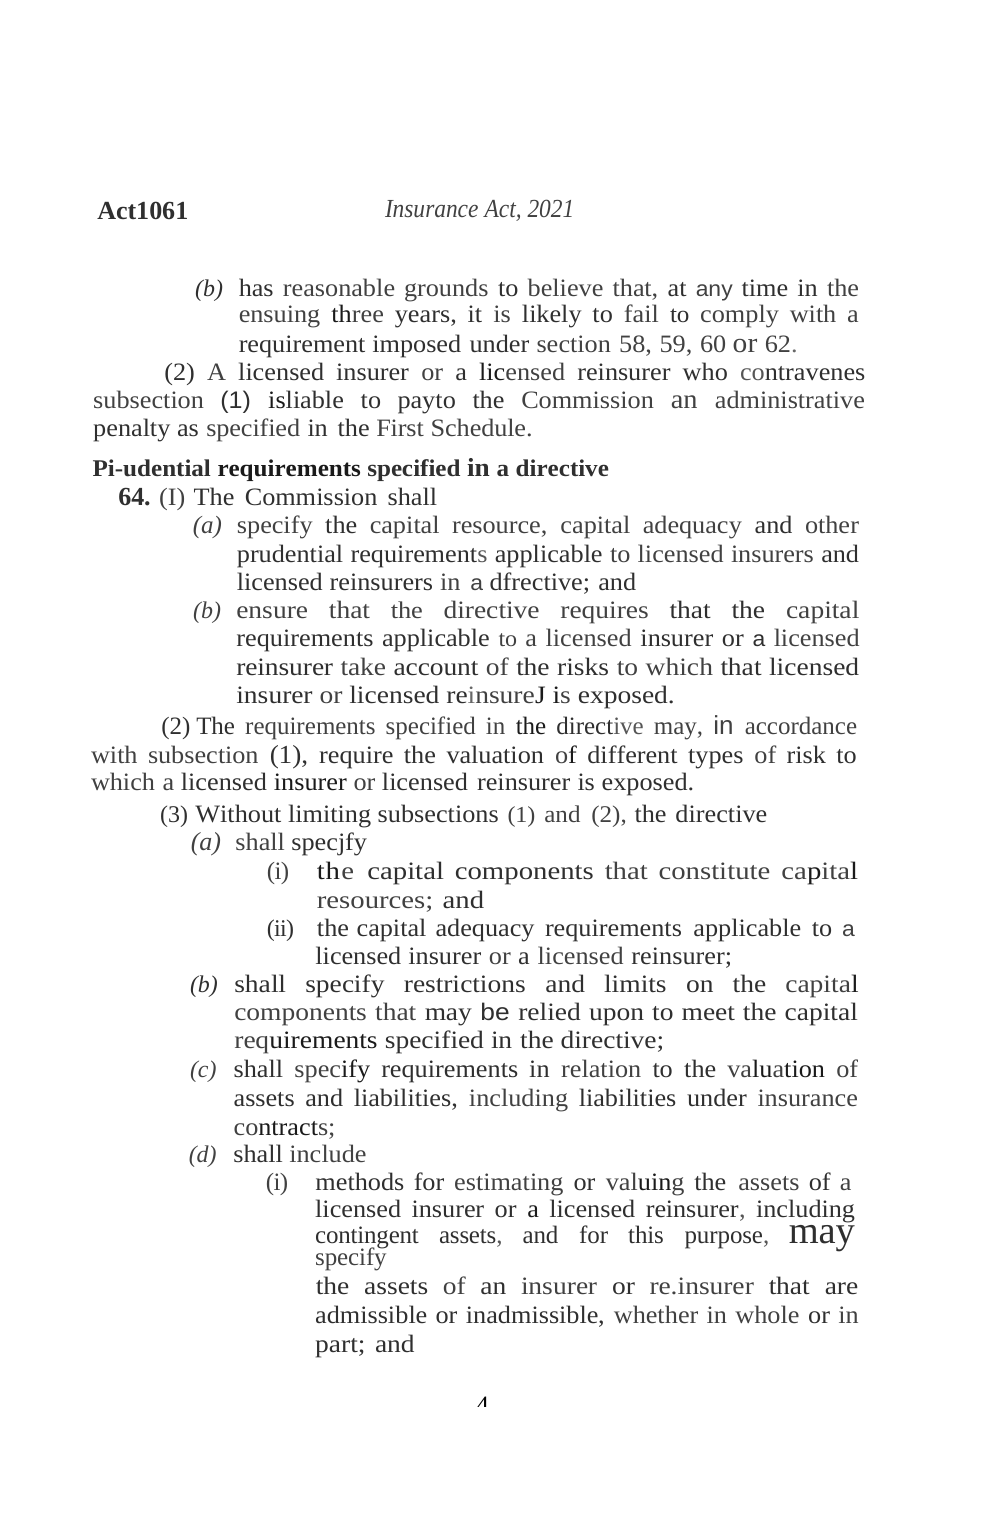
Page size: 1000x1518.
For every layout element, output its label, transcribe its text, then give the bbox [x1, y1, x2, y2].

list The requirements specified in the directive may, in accordance with subsection (1), require the valuation of different types of risk to which a licensed insurer or licensed reinsurer is exposed. [91, 712, 857, 796]
list shall specify requirements in relation to the valuation of assets and liabilities, including liabilities under insurance contracts; [190, 1054, 858, 1141]
text (2) A licensed insurer or a licensed reinsurer who contravenes subsection (1) isliable to payto the Commission an administrative penalty as specified in the First Schedule. [93, 359, 865, 442]
list the capital components that constitute capital resources; and [267, 856, 858, 914]
list ensure that the directive requires that the capital requirements applicable to a licensed insurer or a licensed reinsurer take account of the risks to which that licensed insurer or licensed reinsureJ is exposed. [193, 596, 859, 709]
list shall specjfy [191, 828, 1000, 856]
text Pi-udential requirements specified in a directive [92, 453, 1000, 483]
list shall include [188, 1141, 1000, 1168]
list methods for estimating or valuing the assets of a [266, 1168, 1000, 1196]
list shall specify restrictions and limits on the capital components that may be relied upon to meet the capital requirements specified in the directive; [190, 970, 858, 1054]
text the assets of an insurer or re.insurer that are admissible or inadmissible, whether in whole or in part; and [315, 1271, 858, 1358]
list the capital adequacy requirements applicable to a [267, 914, 1000, 942]
list has reasonable grounds to believe that, at any time in the ensuing three years, it is likely to fail to comply with a requirement imposed under section 58, 59, 60 or 62. [195, 276, 859, 358]
text licensed insurer or a licensed reinsurer, including contingent assets, and for this purpose, may specify [315, 1202, 855, 1271]
text licensed insurer or a licensed reinsurer; [315, 942, 1000, 970]
list (I) The Commission shall [118, 483, 1000, 511]
list specify the capital resource, capital adequacy and other prudential requirements applicable to licensed insurers and licensed reinsurers in a dfrective; and [193, 511, 859, 596]
list Without limiting subsections (1) and (2), the directive [160, 800, 1000, 828]
text Act1061 Insurance Act, 2021 [97, 193, 1000, 226]
